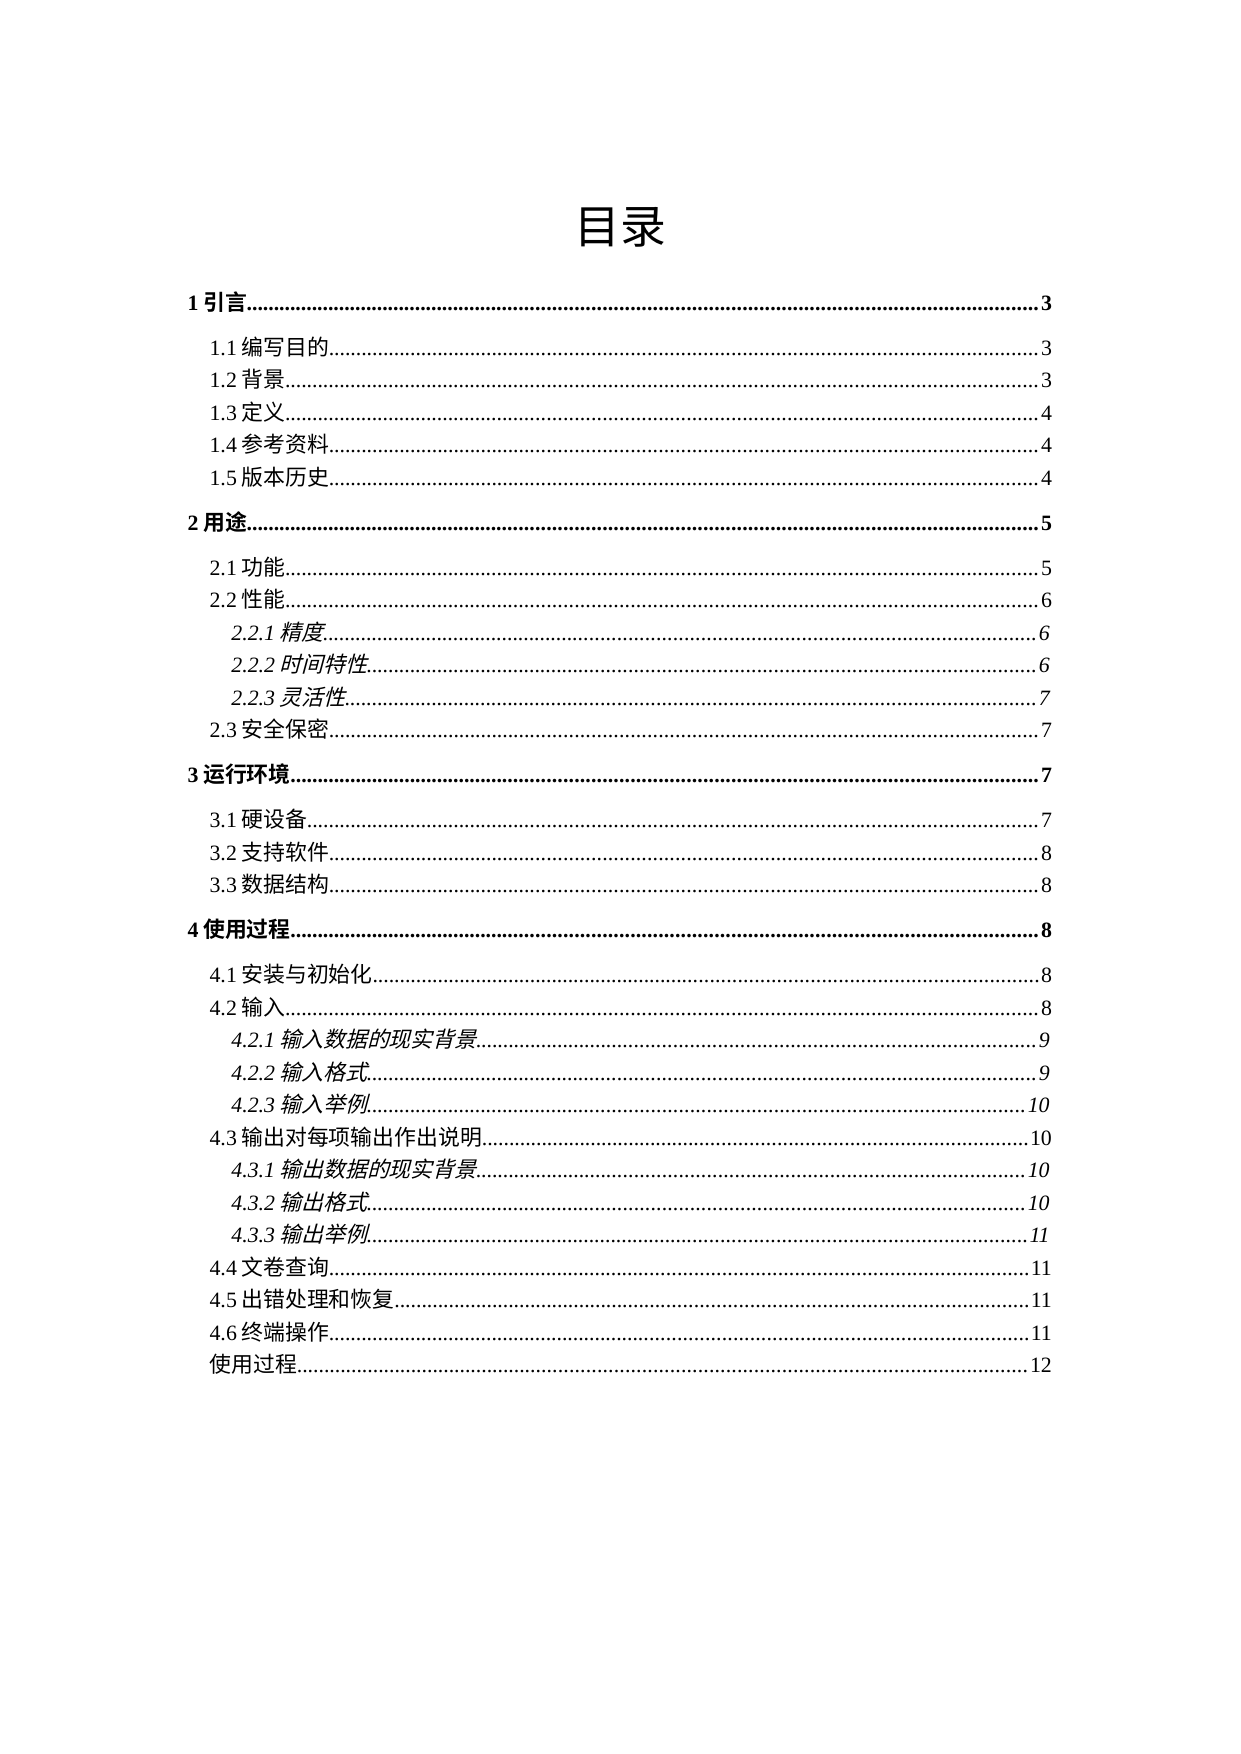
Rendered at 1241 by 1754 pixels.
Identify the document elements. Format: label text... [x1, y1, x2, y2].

text 2.2.2时间特性 6 [231, 647, 1053, 679]
text 2.2.1精度 6 [231, 614, 1053, 647]
text 1.2背景 3 [209, 362, 1053, 394]
text 1.4参考资料 4 [209, 427, 1053, 459]
text 1引言 3 [187, 284, 1053, 317]
text 4.2.3输入举例 10 [231, 1087, 1053, 1119]
text 1.5版本历史 4 [209, 459, 1053, 492]
text 4.3输出对每项输出作出说明 10 [209, 1119, 1053, 1152]
text 2.2.3灵活性 7 [231, 679, 1053, 712]
text 4.1安装与初始化 8 [209, 957, 1053, 989]
text 4.5出错处理和恢复 11 [209, 1282, 1053, 1314]
text 1.3定义 4 [209, 394, 1053, 427]
text 3.3数据结构 8 [209, 867, 1053, 899]
text 4.4文卷查询 11 [209, 1249, 1053, 1282]
text 4.3.2输出格式 10 [231, 1184, 1053, 1217]
text 4.2输入 8 [209, 989, 1053, 1022]
text 3运行环境 7 [187, 757, 1053, 789]
text 3.1硬设备 7 [209, 802, 1053, 834]
text 2.2性能 6 [209, 582, 1053, 614]
text 1.1编写目的 3 [209, 329, 1053, 362]
text 4.3.3输出举例 11 [231, 1217, 1053, 1249]
text 4.6终端操作 11 [209, 1314, 1053, 1347]
text 4.3.1输出数据的现实背景 10 [231, 1152, 1053, 1184]
text 使用过程 12 [209, 1347, 1053, 1379]
text 3.2支持软件 8 [209, 834, 1053, 867]
text 4使用过程 8 [187, 912, 1053, 944]
text 2.3安全保密 7 [209, 712, 1053, 744]
text 2用途 5 [187, 504, 1053, 537]
text 4.2.1输入数据的现实背景 9 [231, 1022, 1053, 1054]
text 4.2.2输入格式 9 [231, 1054, 1053, 1087]
text 目录 [187, 174, 1053, 272]
text 2.1功能 5 [209, 549, 1053, 582]
